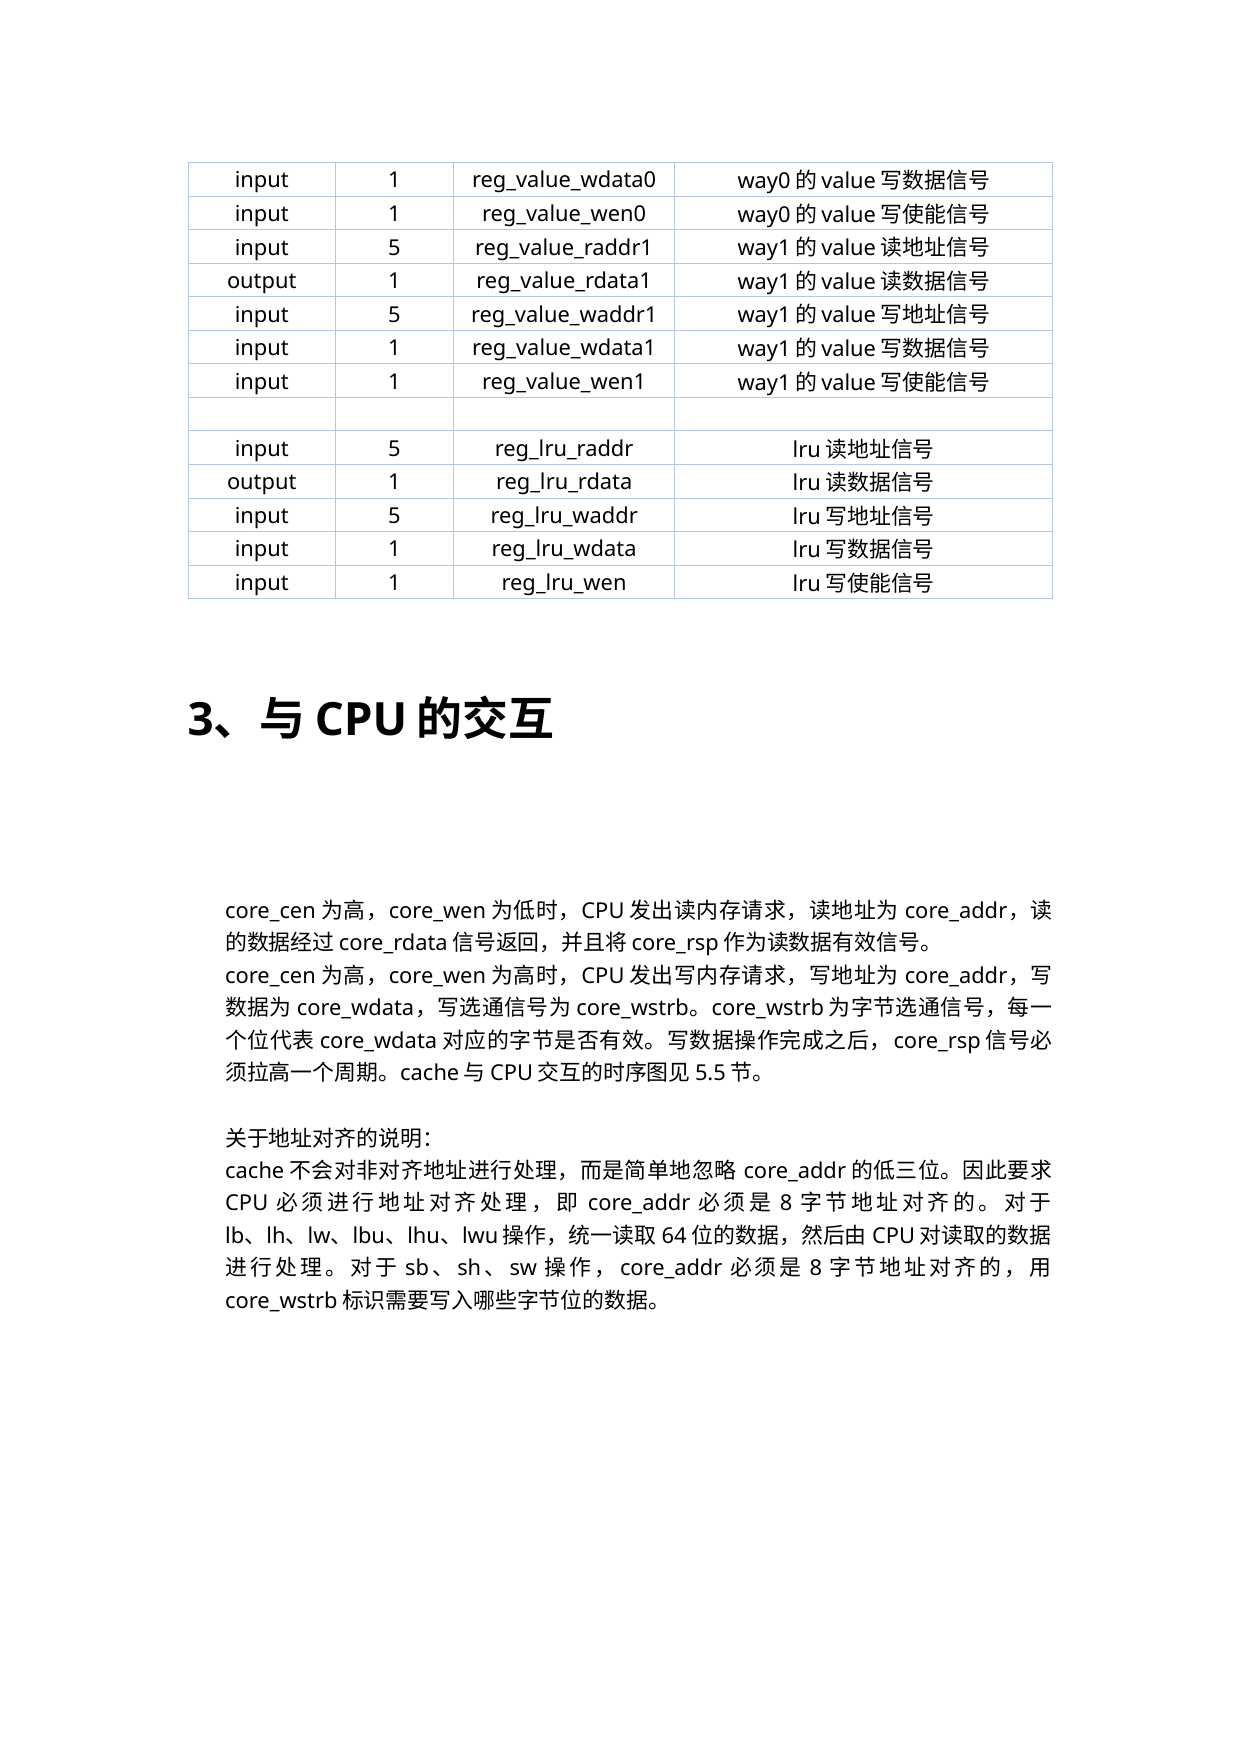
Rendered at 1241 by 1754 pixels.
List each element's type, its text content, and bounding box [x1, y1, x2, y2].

table_cell input [189, 532, 335, 564]
table_cell input [189, 499, 335, 531]
table_cell reg_lru_waddr [454, 499, 674, 531]
table_cell 1 [336, 197, 453, 229]
table_cell reg_value_wdata0 [454, 163, 674, 196]
table_cell way1的value读地址信号 [675, 230, 1052, 263]
table_cell 1 [336, 465, 453, 497]
table_cell way1的value写数据信号 [675, 331, 1052, 363]
table_cell lru读地址信号 [675, 431, 1052, 464]
table_cell lru写数据信号 [675, 532, 1052, 564]
list core_cen为高，core_wen为低时，CPU发出读内存请求，读地址为core_addr，读的数据经过core_rdata信号返回，并且将core_rsp作为读数据有效信号。 [225, 893, 1053, 958]
table_cell input [189, 163, 335, 196]
table_cell lru写地址信号 [675, 499, 1052, 531]
table_cell input [189, 566, 335, 598]
table_cell way0的value写数据信号 [675, 163, 1052, 196]
table_cell 1 [336, 163, 453, 196]
table_cell reg_lru_raddr [454, 431, 674, 464]
table_cell 5 [336, 499, 453, 531]
table_cell 5 [336, 230, 453, 263]
table_cell [675, 398, 1052, 430]
table_cell 5 [336, 431, 453, 464]
table_cell 5 [336, 297, 453, 330]
table_cell reg_lru_wdata [454, 532, 674, 564]
table_cell input [189, 197, 335, 229]
table_cell lru写使能信号 [675, 566, 1052, 598]
table_cell input [189, 331, 335, 363]
table_cell 1 [336, 532, 453, 564]
table_cell output [189, 465, 335, 497]
table_cell reg_lru_rdata [454, 465, 674, 497]
table_cell reg_value_rdata1 [454, 264, 674, 296]
list cache不会对非对齐地址进行处理，而是简单地忽略core_addr的低三位。因此要求CPU必须进行地址对齐处理，即core_addr必须是8字节地址对齐的。对于lb、lh、lw、lbu、lhu、lwu操作，统一读取64位的数据，然后由CPU对读取的数据进行处理。对于sb、sh、sw操作，core_addr必须是8字节地址对齐的，用core_wstrb标识需要写入哪些字节位的数据。 [225, 1153, 1053, 1315]
table_cell reg_value_waddr1 [454, 297, 674, 330]
table_cell input [189, 431, 335, 464]
table_cell input [189, 297, 335, 330]
table_cell 1 [336, 331, 453, 363]
table_cell lru读数据信号 [675, 465, 1052, 497]
table_cell [189, 398, 335, 430]
table_cell input [189, 364, 335, 397]
table_cell reg_value_wen0 [454, 197, 674, 229]
table_cell input [189, 230, 335, 263]
table_cell output [189, 264, 335, 296]
table_cell way1的value写使能信号 [675, 364, 1052, 397]
table_cell way0的value写使能信号 [675, 197, 1052, 229]
subtitle 3、与CPU的交互 [187, 667, 1053, 764]
table_cell way1的value读数据信号 [675, 264, 1052, 296]
table_cell 1 [336, 364, 453, 397]
table_cell reg_value_wen1 [454, 364, 674, 397]
table_cell reg_value_wdata1 [454, 331, 674, 363]
table_cell 1 [336, 566, 453, 598]
table_cell way1的value写地址信号 [675, 297, 1052, 330]
table_cell [336, 398, 453, 430]
table_cell reg_lru_wen [454, 566, 674, 598]
table_cell [454, 398, 674, 430]
list 关于地址对齐的说明： [225, 1120, 1053, 1153]
list core_cen为高，core_wen为高时，CPU发出写内存请求，写地址为core_addr，写数据为core_wdata，写选通信号为core_wstrb。core_wstrb为字节选通信号，每一个位代表core_wdata对应的字节是否有效。写数据操作完成之后，core_rsp信号必须拉高一个周期。cache与CPU交互的时序图见5.5节。 [225, 958, 1053, 1088]
table_cell reg_value_raddr1 [454, 230, 674, 263]
table_cell 1 [336, 264, 453, 296]
